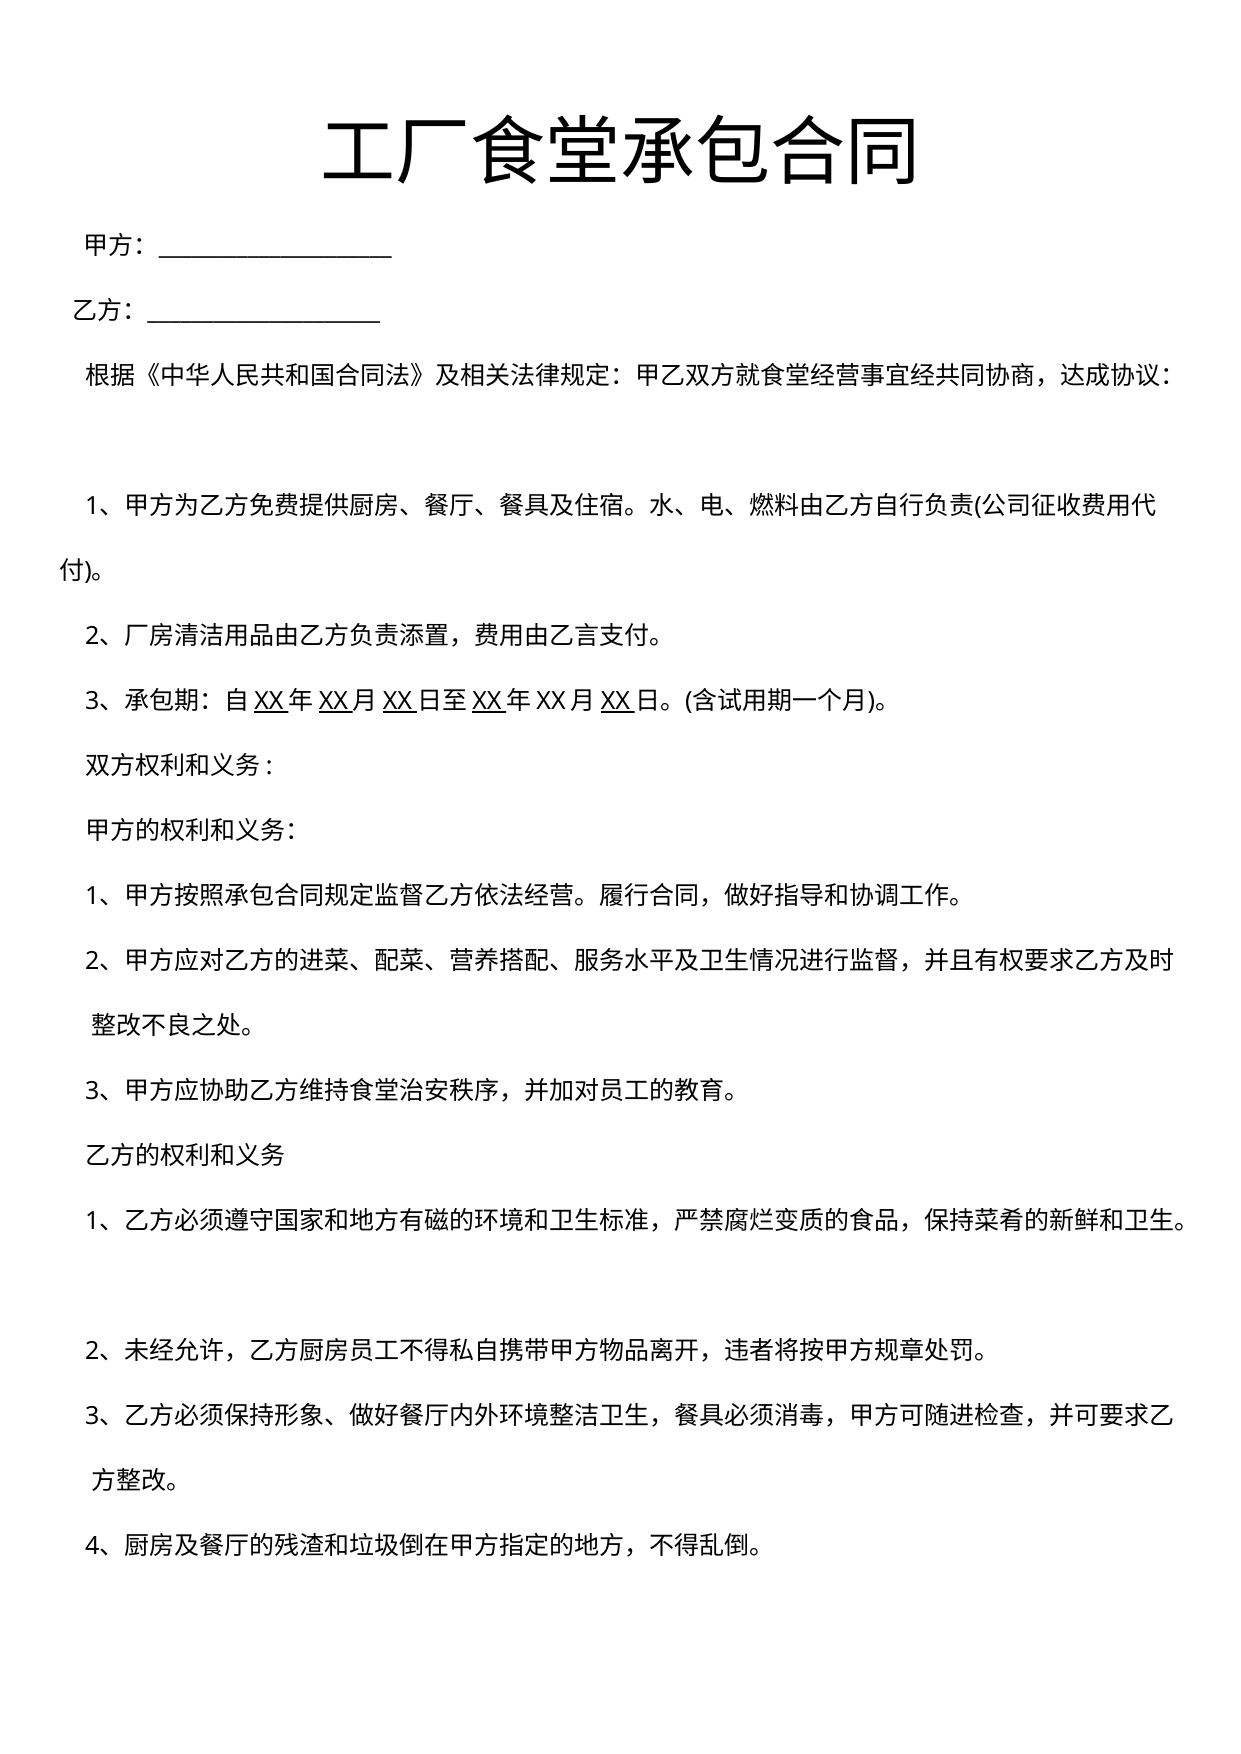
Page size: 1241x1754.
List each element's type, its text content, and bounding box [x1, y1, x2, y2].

text 乙方：_____________________ [59, 276, 1181, 341]
text 整改不良之处。 [59, 991, 1181, 1056]
text 2、甲方应对乙方的进菜、配菜、营养搭配、服务水平及卫生情况进行监督，并且有权要求乙方及时 [59, 926, 1181, 991]
text 3、承包期：自XX年XX月XX日至XX年XX月XX日。(含试用期一个月)。 [59, 666, 1181, 731]
text 根据《中华人民共和国合同法》及相关法律规定：甲乙双方就食堂经营事宜经共同协商，达成协议： [59, 341, 1181, 471]
text 甲方：_____________________ [59, 211, 1181, 276]
text 4、厨房及餐厅的残渣和垃圾倒在甲方指定的地方，不得乱倒。 [59, 1511, 1181, 1576]
text 工厂食堂承包合同 [59, 81, 1181, 211]
text 方整改。 [59, 1446, 1181, 1511]
text 1、乙方必须遵守国家和地方有磁的环境和卫生标准，严禁腐烂变质的食品，保持菜肴的新鲜和卫生。 [59, 1186, 1181, 1316]
text 双方权利和义务 : [59, 731, 1181, 796]
text 甲方的权利和义务： [59, 796, 1181, 861]
text 2、未经允许，乙方厨房员工不得私自携带甲方物品离开，违者将按甲方规章处罚。 [59, 1316, 1181, 1381]
text 乙方的权利和义务 [59, 1121, 1181, 1186]
text 1、甲方为乙方免费提供厨房、餐厅、餐具及住宿。水、电、燃料由乙方自行负责(公司征收费用代付)。 [59, 471, 1181, 601]
text 3、乙方必须保持形象、做好餐厅内外环境整洁卫生，餐具必须消毒，甲方可随进检查，并可要求乙 [59, 1381, 1181, 1446]
text 1、甲方按照承包合同规定监督乙方依法经营。履行合同，做好指导和协调工作。 [59, 861, 1181, 926]
text 2、厂房清洁用品由乙方负责添置，费用由乙言支付。 [59, 601, 1181, 666]
text 3、甲方应协助乙方维持食堂治安秩序，并加对员工的教育。 [59, 1056, 1181, 1121]
